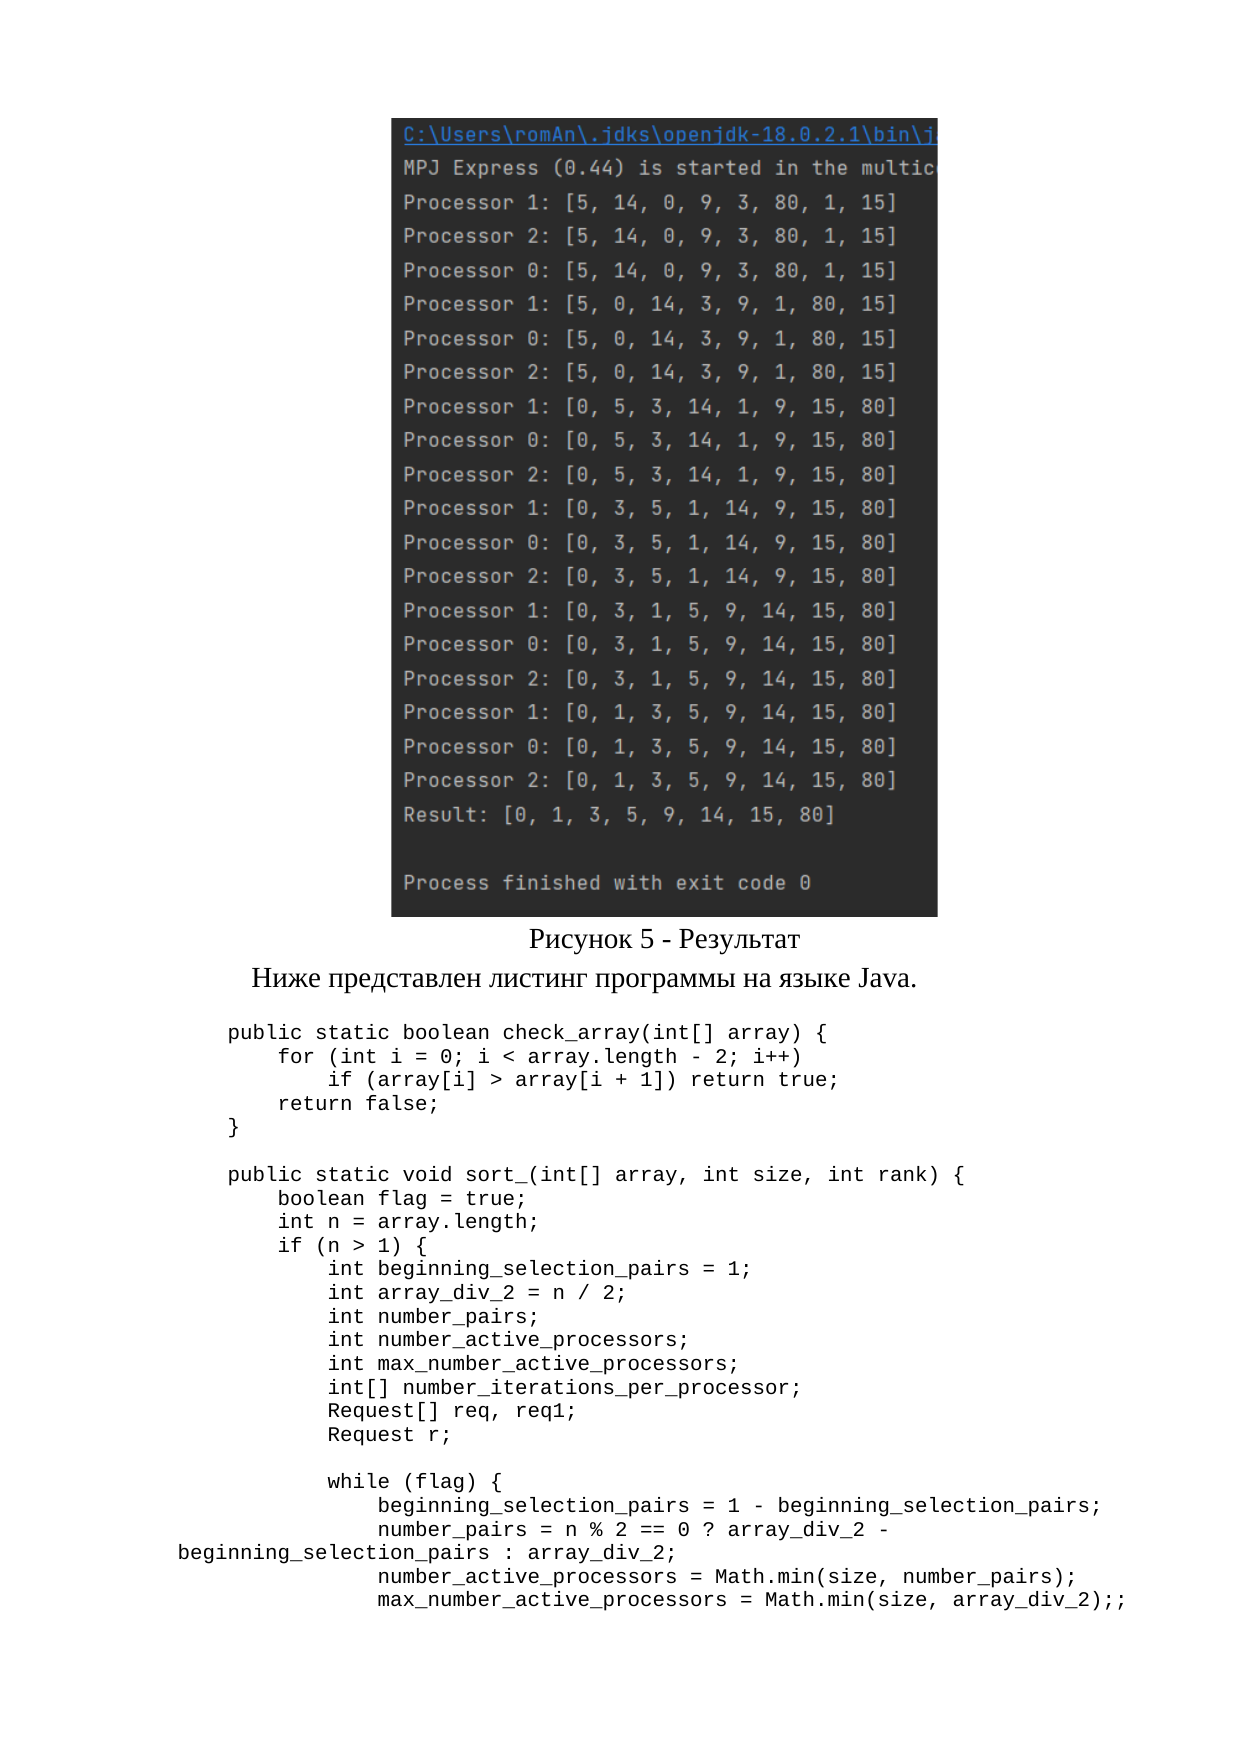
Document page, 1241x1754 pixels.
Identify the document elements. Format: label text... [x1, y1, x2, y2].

text int[] number_iterations_per_processor; [177, 1377, 1152, 1400]
text int number_active_processors; [177, 1329, 1152, 1353]
text int max_number_active_processors; [177, 1353, 1152, 1377]
text number_active_processors = Math.min(size, number_pairs); [177, 1566, 1152, 1589]
text int array_div_2 = n / 2; [177, 1282, 1152, 1306]
text Request[] req, req1; [177, 1400, 1152, 1424]
text if (n > 1) { [177, 1235, 1152, 1258]
text Рисунок 5 - Результат [177, 921, 1152, 955]
text if (array[i] > array[i + 1]) return true; [177, 1069, 1152, 1093]
text Ниже представлен листинг программы на языке Java. [177, 960, 1152, 993]
text for (int i = 0; i < array.length - 2; i++) [177, 1046, 1152, 1069]
picture [391, 118, 938, 917]
text public static boolean check_array(int[] array) { [177, 998, 1152, 1046]
text beginning_selection_pairs = 1 - beginning_selection_pairs; [177, 1495, 1152, 1518]
text number_pairs = n % 2 == 0 ? array_div_2 - beginning_selection_pairs : array_div_2; [177, 1518, 1152, 1566]
text while (flag) { [177, 1471, 1152, 1495]
text Request r; [177, 1424, 1152, 1448]
text int beginning_selection_pairs = 1; [177, 1258, 1152, 1282]
text int number_pairs; [177, 1306, 1152, 1329]
text max_number_active_processors = Math.min(size, array_div_2);; [177, 1589, 1152, 1613]
text boolean flag = true; [177, 1187, 1152, 1211]
text public static void sort_(int[] array, int size, int rank) { [177, 1164, 1152, 1187]
text return false; [177, 1093, 1152, 1117]
text int n = array.length; [177, 1211, 1152, 1235]
text } [177, 1117, 1152, 1140]
